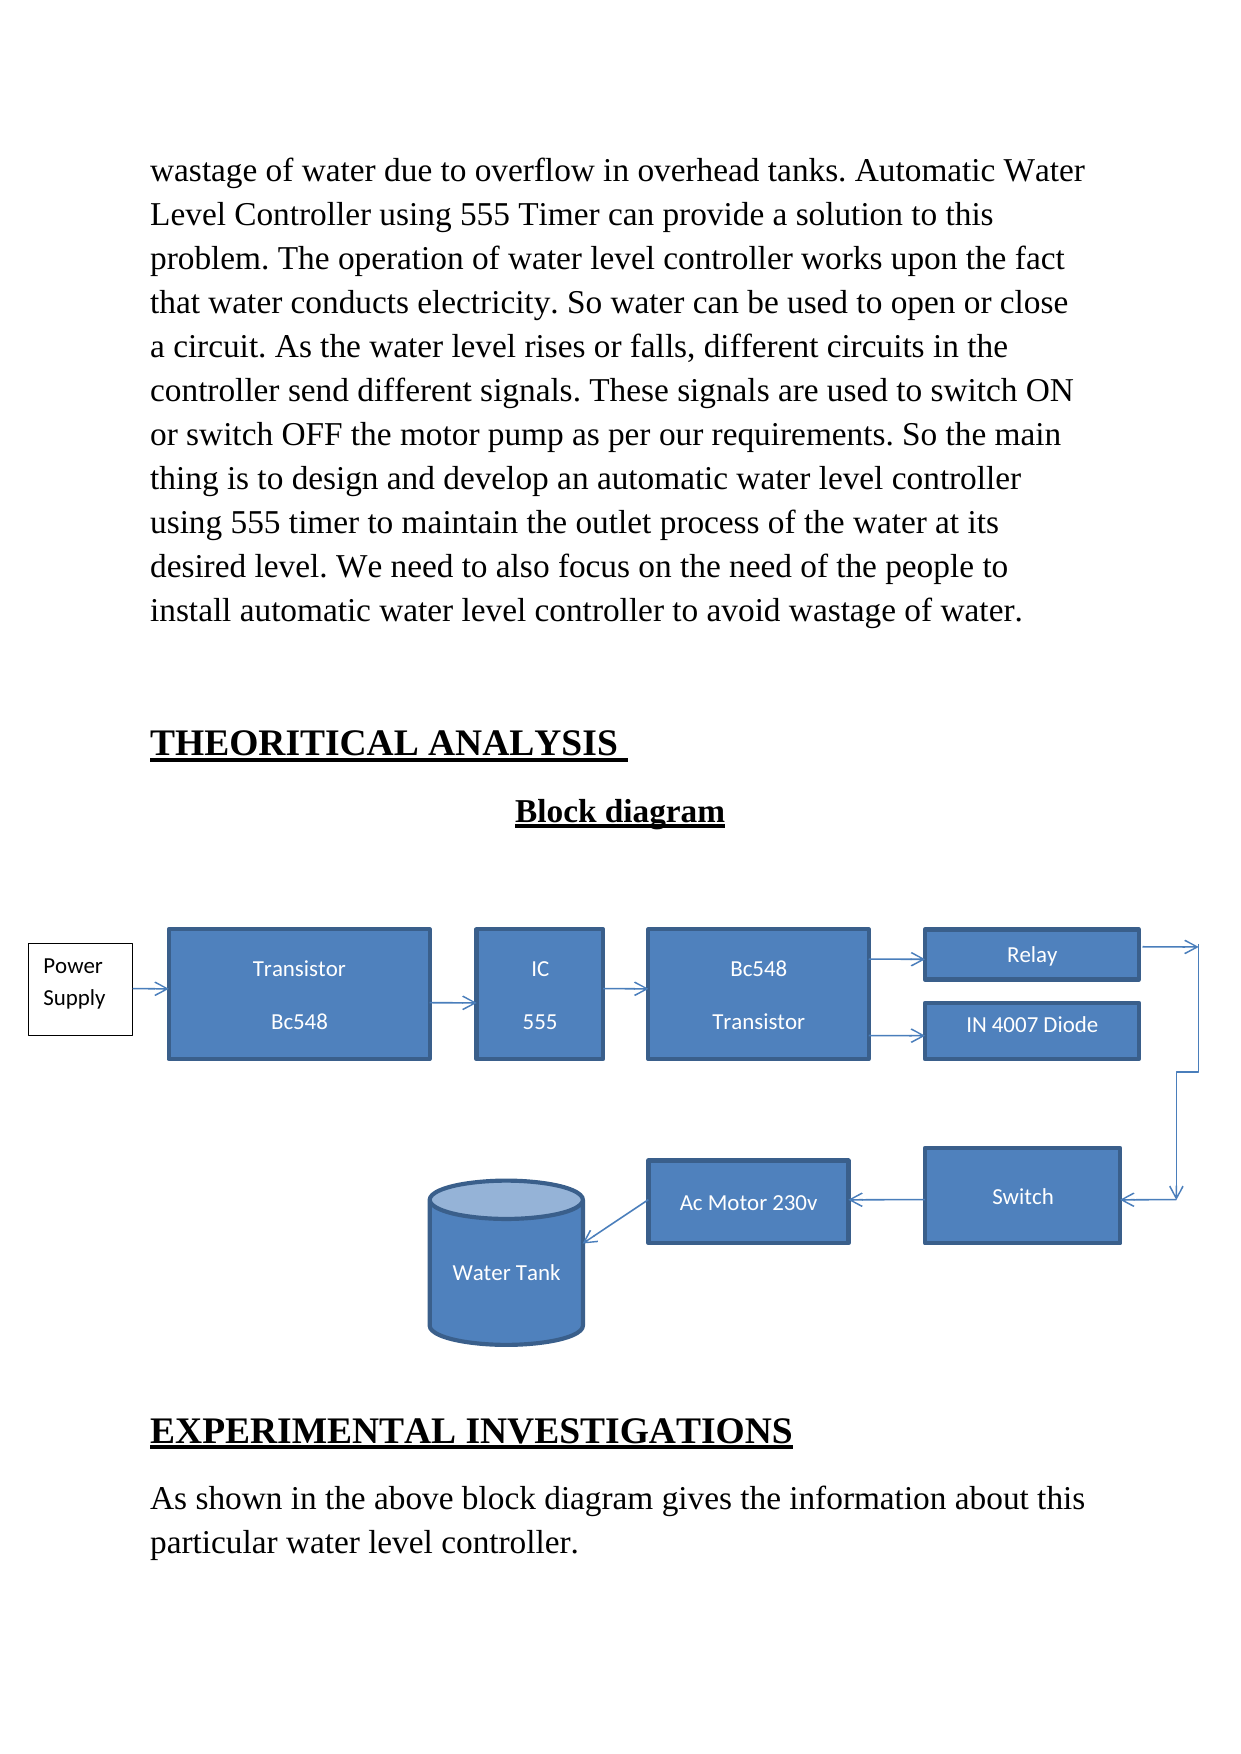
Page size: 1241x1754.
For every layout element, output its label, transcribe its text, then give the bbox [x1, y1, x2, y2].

text THEORITICAL ANALYSIS [150, 720, 1090, 763]
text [150, 150, 1090, 629]
text Block diagram [150, 791, 1090, 829]
text EXPERIMENTAL INVESTIGATIONS [150, 1408, 1090, 1451]
text As shown in the above block diagram gives the information about this particular water level controller. [150, 1478, 1090, 1561]
